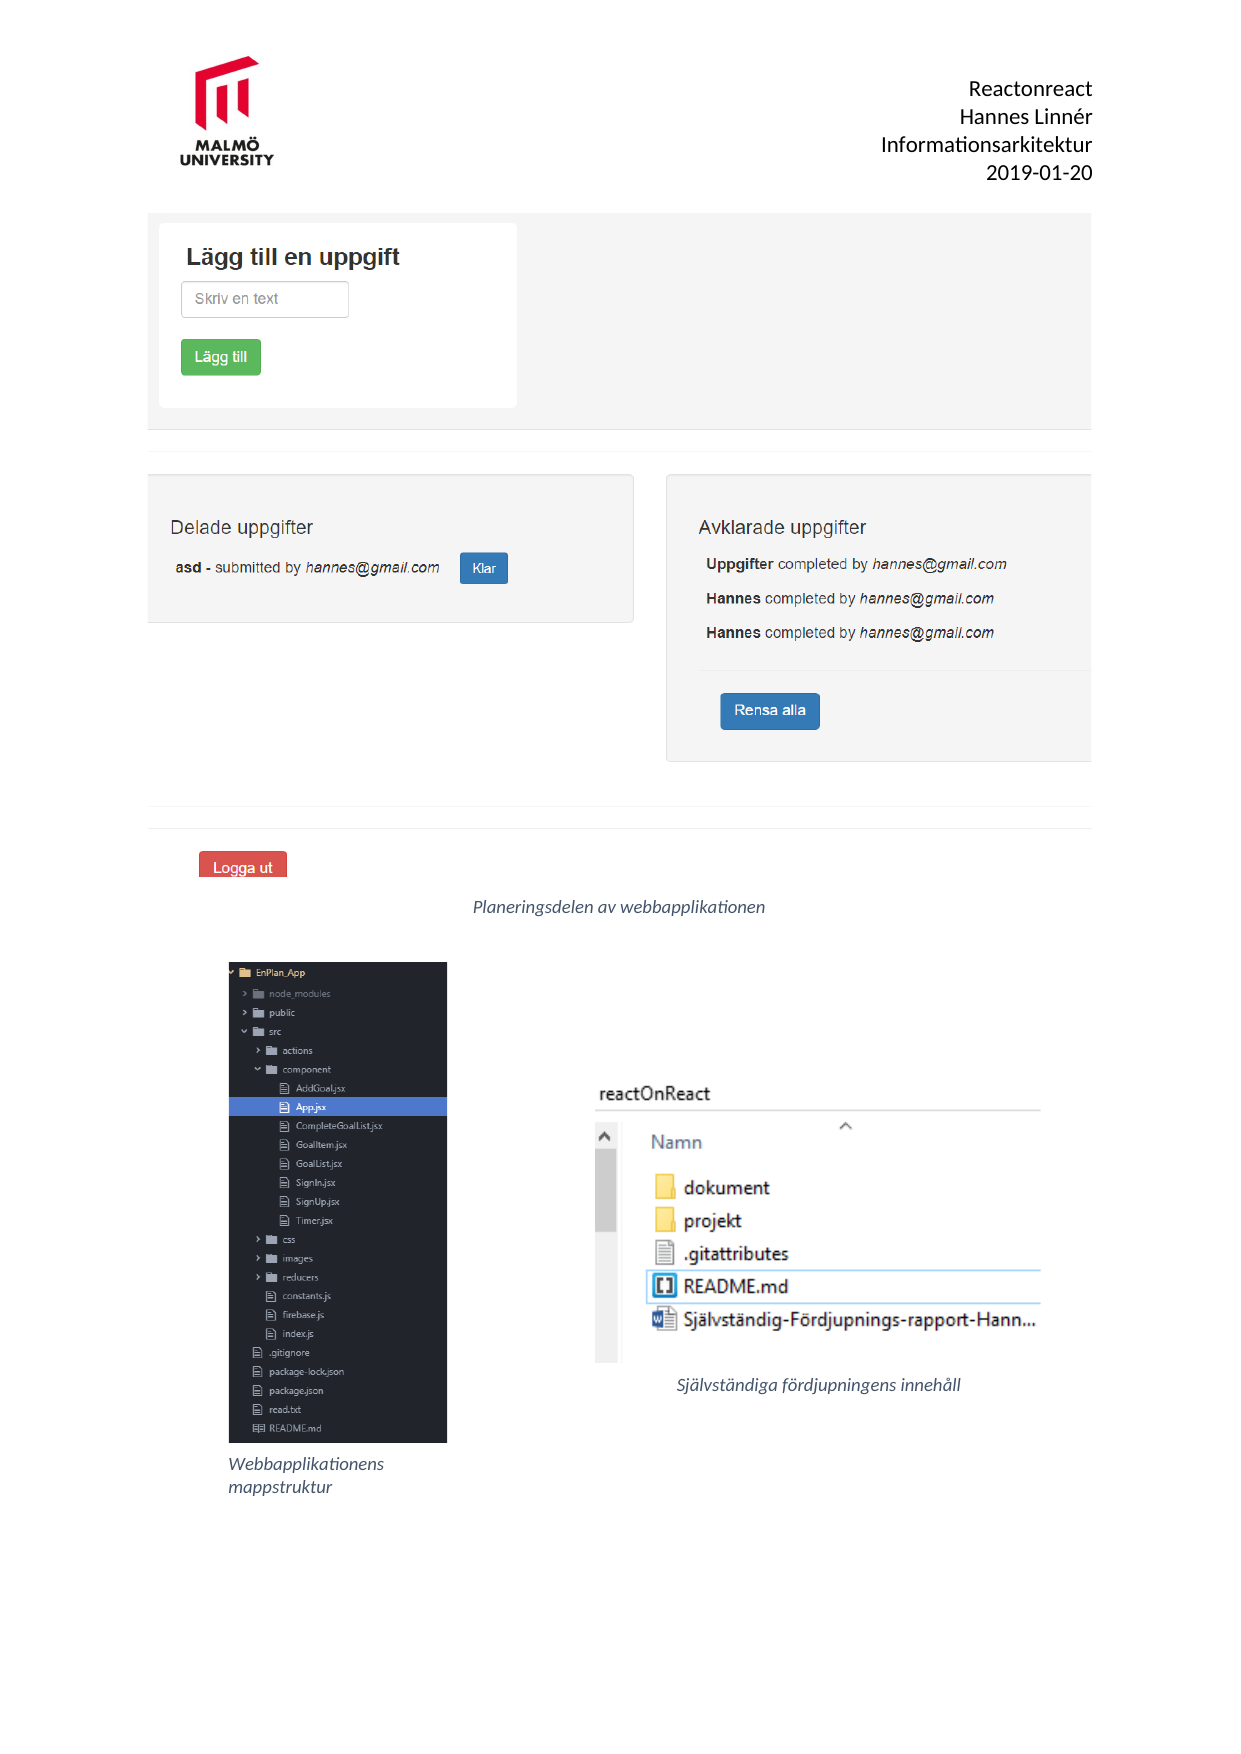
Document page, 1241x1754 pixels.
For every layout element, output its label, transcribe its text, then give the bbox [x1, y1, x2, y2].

picture [147, 36, 304, 183]
picture [593, 1080, 1041, 1361]
picture [147, 213, 1092, 877]
picture [228, 962, 447, 1441]
text Planeringsdelen av webbapplikationen [148, 895, 1093, 918]
